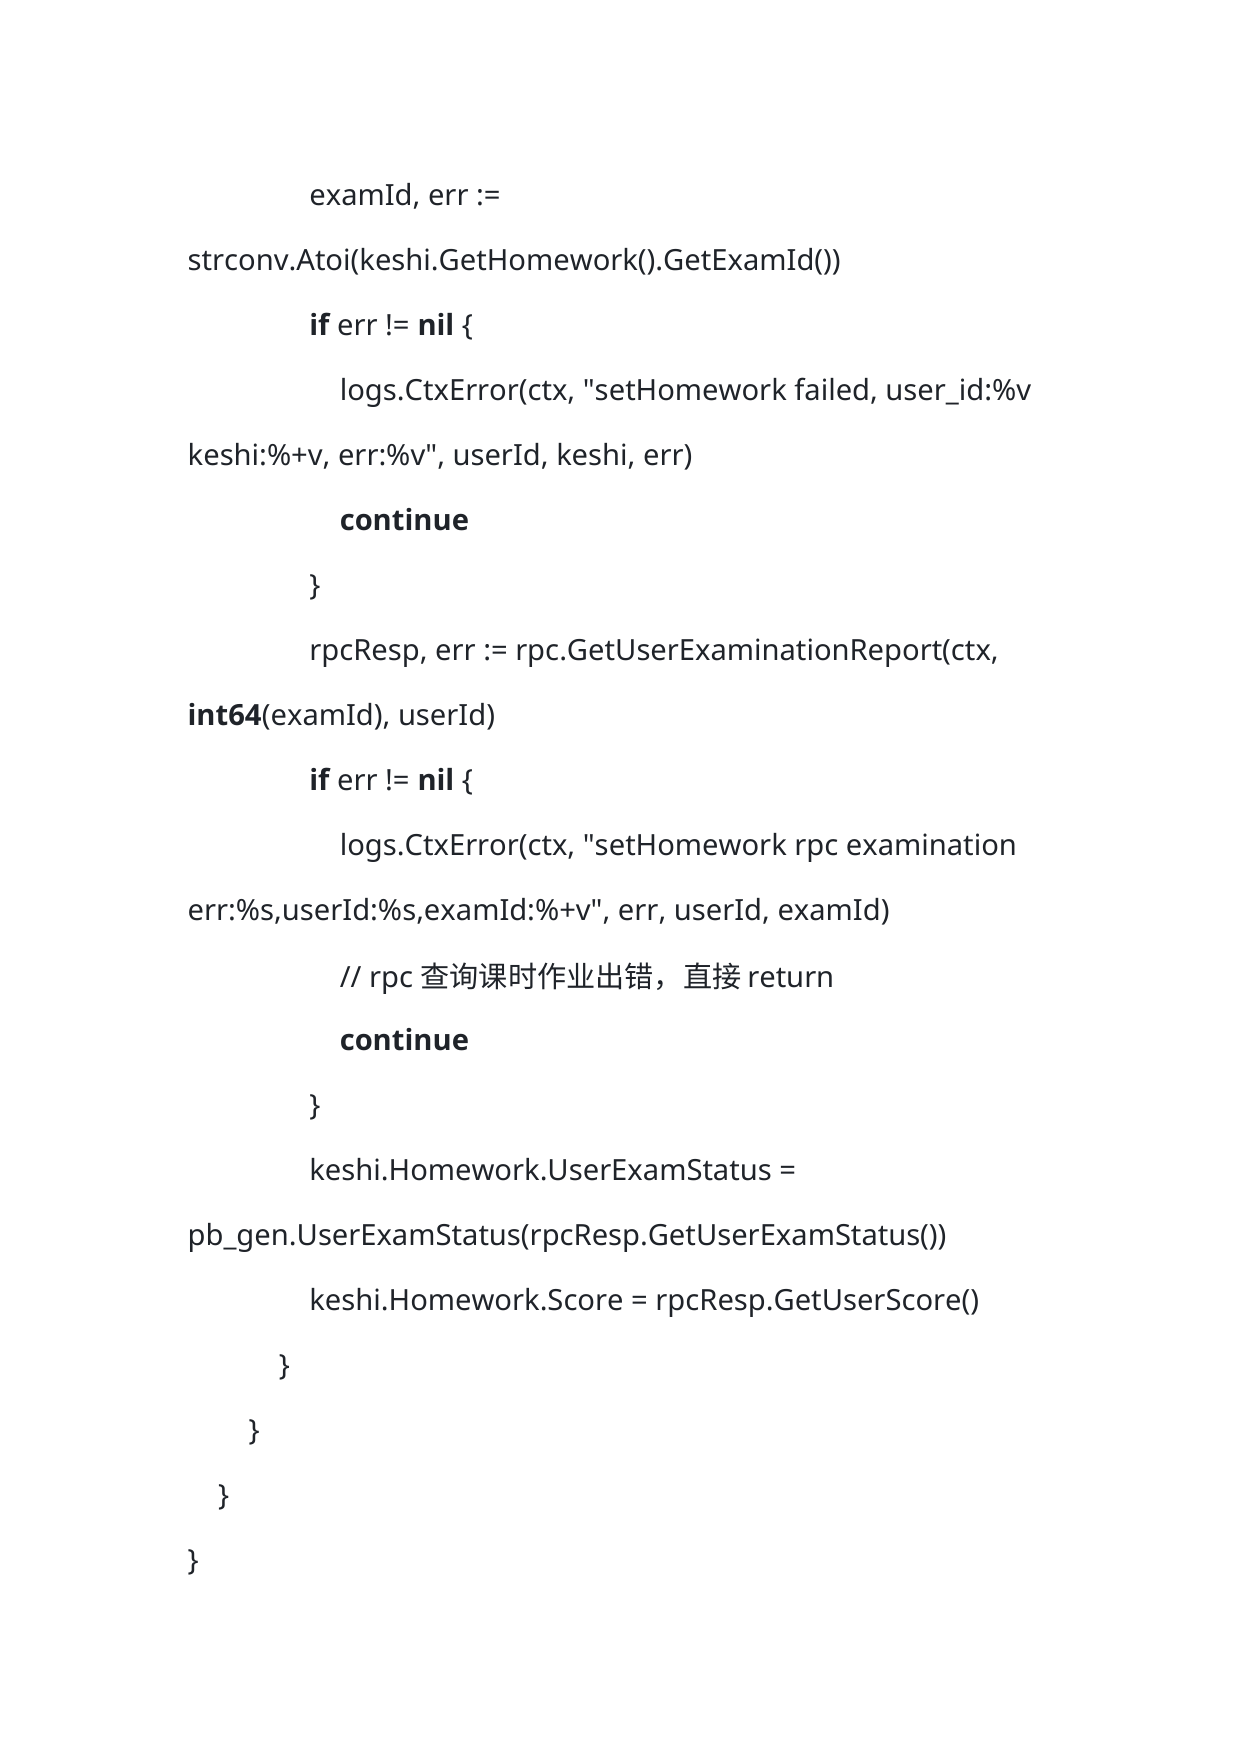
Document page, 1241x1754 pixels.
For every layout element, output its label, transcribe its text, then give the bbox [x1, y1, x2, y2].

text continue [187, 487, 1053, 552]
text } [187, 1462, 1053, 1527]
text // rpc 查询课时作业出错，直接return [187, 942, 1053, 1007]
text } [187, 1332, 1053, 1397]
text keshi.Homework.UserExamStatus = pb_gen.UserExamStatus(rpcResp.GetUserExamStatus()) [187, 1137, 1053, 1267]
text } [187, 1527, 1053, 1592]
text continue [187, 1007, 1053, 1072]
text } [187, 1072, 1053, 1137]
text keshi.Homework.Score = rpcResp.GetUserScore() [187, 1267, 1053, 1332]
text } [187, 552, 1053, 617]
text if err != nil { [187, 747, 1053, 812]
text rpcResp, err := rpc.GetUserExaminationReport(ctx, int64(examId), userId) [187, 617, 1053, 747]
text examId, err := strconv.Atoi(keshi.GetHomework().GetExamId()) [187, 162, 1053, 292]
text logs.CtxError(ctx, "setHomework failed, user_id:%v keshi:%+v, err:%v", userId, keshi, err) [187, 357, 1053, 487]
text } [187, 1397, 1053, 1462]
text logs.CtxError(ctx, "setHomework rpc examination err:%s,userId:%s,examId:%+v", err, userId, examId) [187, 812, 1053, 942]
text if err != nil { [187, 292, 1053, 357]
